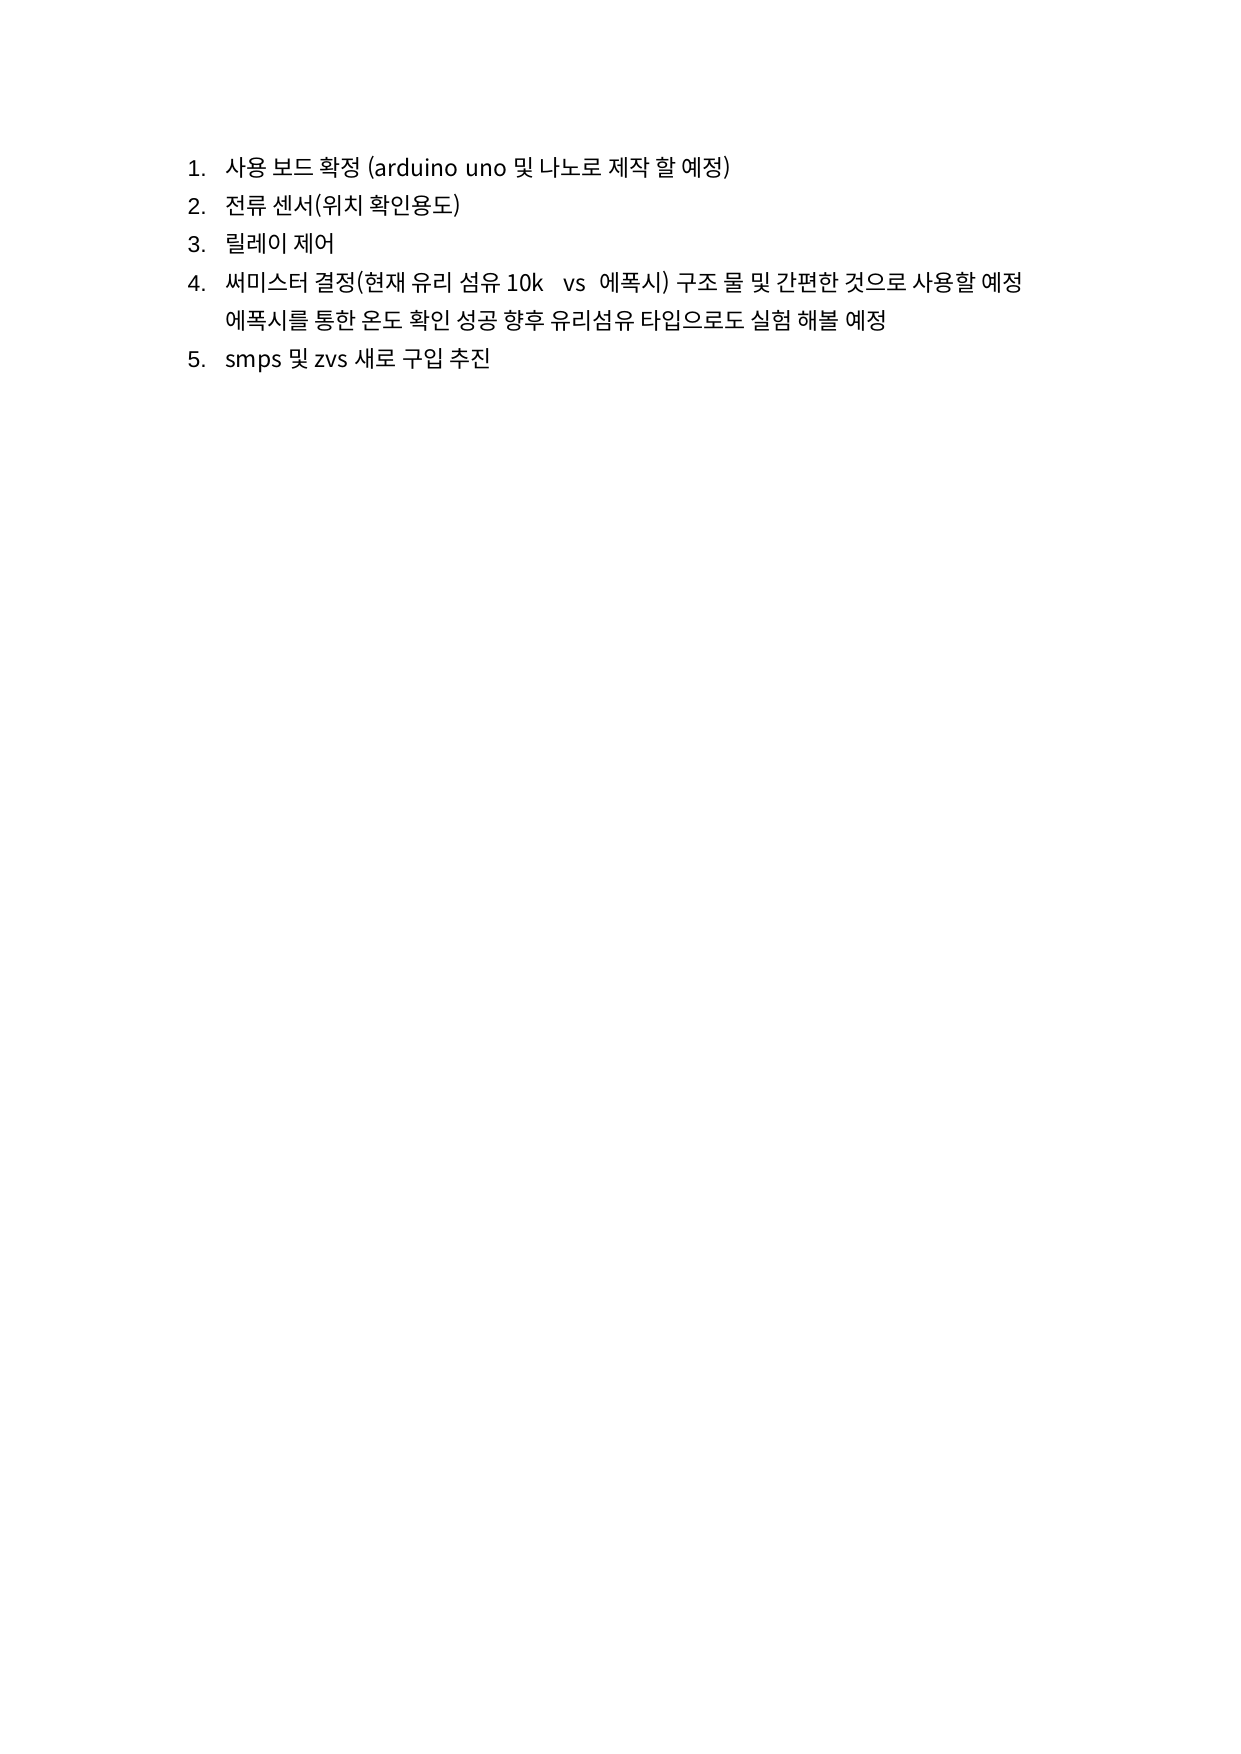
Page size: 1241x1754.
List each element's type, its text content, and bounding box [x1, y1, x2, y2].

list smps 및 zvs 새로 구입 추진 [187, 341, 1090, 374]
list 사용 보드 확정 (arduino uno 및 나노로 제작 할 예정) [187, 150, 1090, 183]
list 전류 센서(위치 확인용도) [187, 188, 1090, 221]
list 써미스터 결정(현재 유리 섬유 10k vs 에폭시) 구조 물 및 간편한 것으로 사용할 예정 에폭시를 통한 온도 확인 성공 향후 유리섬유 타입으로도 실험 해볼 예정 [187, 264, 1090, 336]
list 릴레이 제어 [187, 226, 1090, 259]
